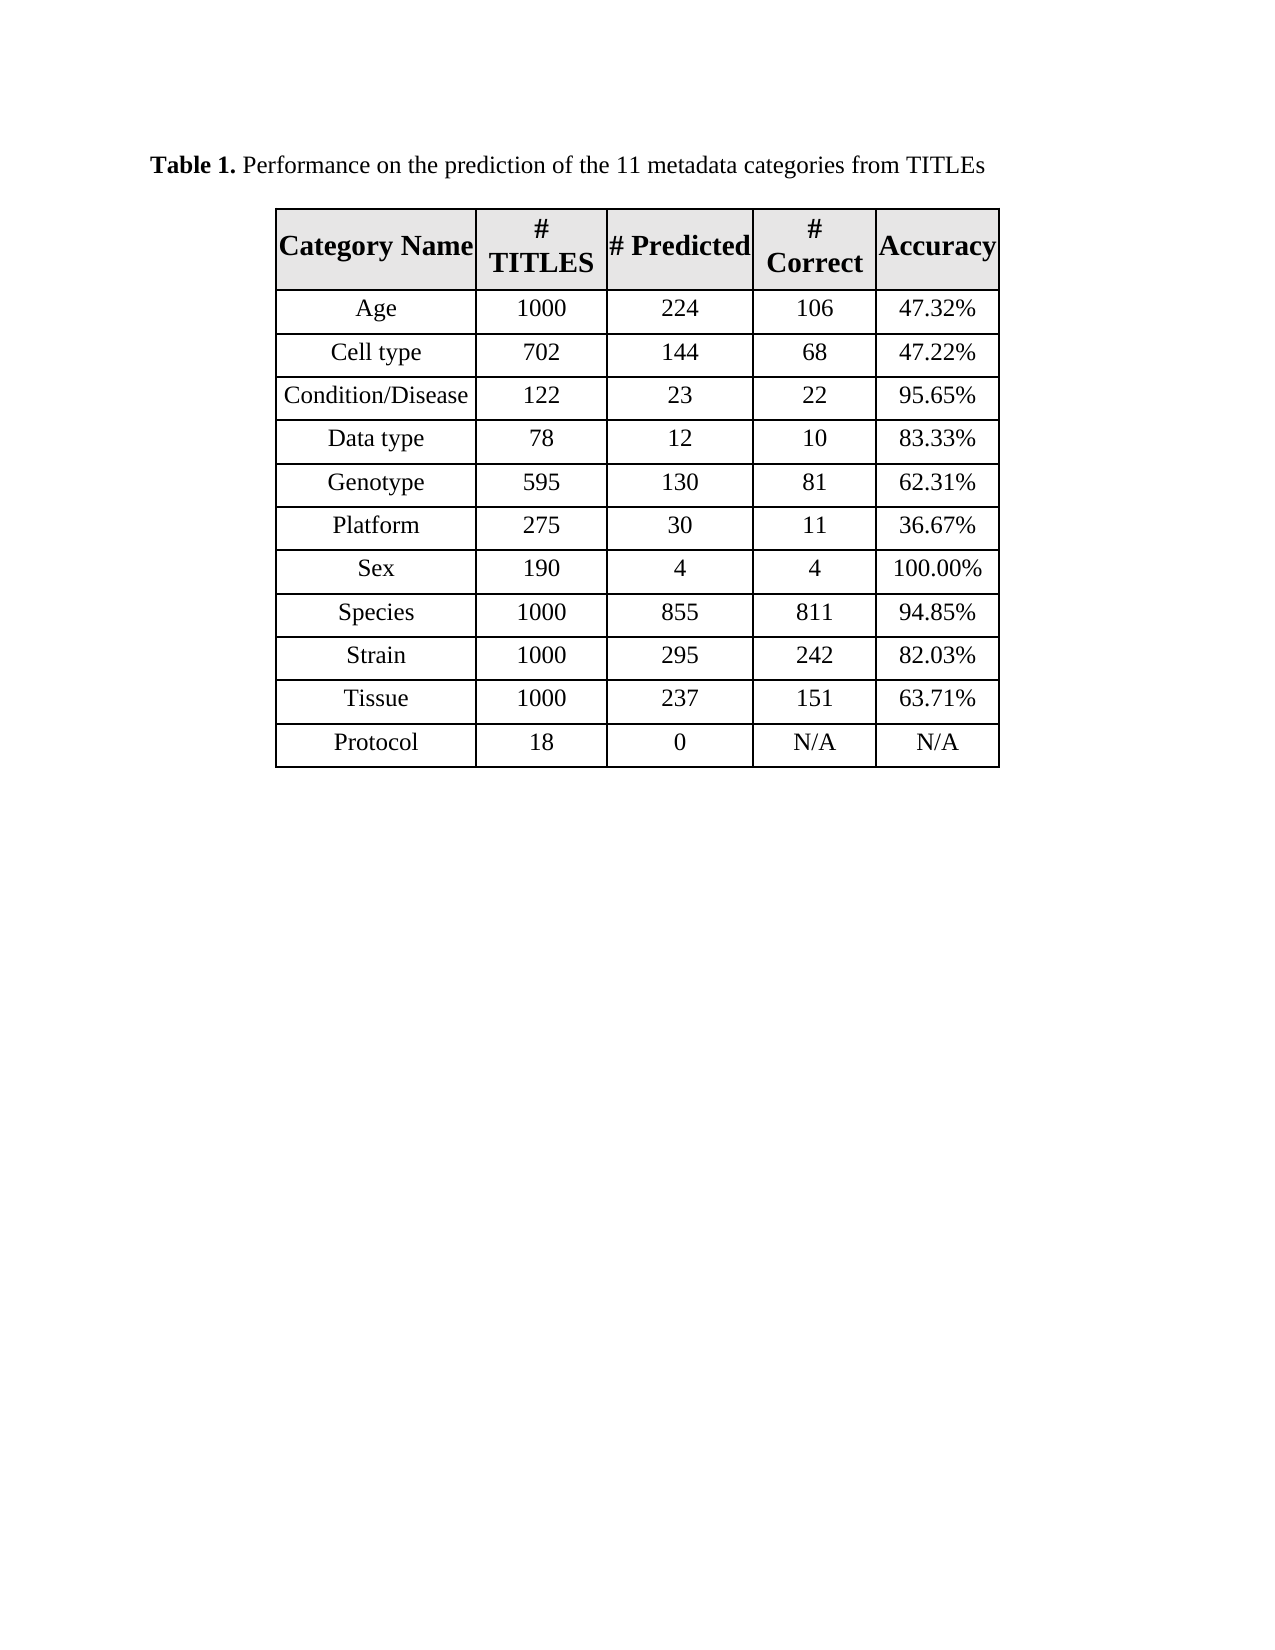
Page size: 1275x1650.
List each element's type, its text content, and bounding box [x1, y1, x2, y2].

table_cell N/A [754, 725, 875, 766]
table_cell 22 [754, 378, 875, 419]
table_cell Platform [277, 508, 475, 549]
table_cell 95.65% [877, 378, 998, 419]
table_cell 190 [477, 551, 606, 592]
table_cell 0 [608, 725, 752, 766]
table_cell 295 [608, 638, 752, 679]
table_cell 275 [477, 508, 606, 549]
table_cell 144 [608, 335, 752, 376]
table_cell 242 [754, 638, 875, 679]
table_cell 151 [754, 681, 875, 722]
table_cell 595 [477, 465, 606, 506]
table_header # Predicted [608, 210, 752, 289]
table_cell 855 [608, 595, 752, 636]
table_cell Genotype [277, 465, 475, 506]
table_cell 68 [754, 335, 875, 376]
table_cell Data type [277, 421, 475, 462]
table_cell Protocol [277, 725, 475, 766]
table_cell 100.00% [877, 551, 998, 592]
table_cell N/A [877, 725, 998, 766]
table_header Accuracy [877, 210, 998, 289]
table_cell 47.32% [877, 291, 998, 332]
table_cell 94.85% [877, 595, 998, 636]
table_cell 1000 [477, 595, 606, 636]
table_cell 224 [608, 291, 752, 332]
table_cell 4 [608, 551, 752, 592]
table_header Category Name [277, 210, 475, 289]
table_cell 12 [608, 421, 752, 462]
table_cell 122 [477, 378, 606, 419]
table_cell 811 [754, 595, 875, 636]
table_cell 11 [754, 508, 875, 549]
table_cell Condition/Disease [277, 378, 475, 419]
table_cell 4 [754, 551, 875, 592]
table_cell 47.22% [877, 335, 998, 376]
table_cell Sex [277, 551, 475, 592]
table_cell 30 [608, 508, 752, 549]
table_cell 62.31% [877, 465, 998, 506]
table_cell 702 [477, 335, 606, 376]
table_cell 10 [754, 421, 875, 462]
table_cell Tissue [277, 681, 475, 722]
table_cell 81 [754, 465, 875, 506]
table_cell 82.03% [877, 638, 998, 679]
table_cell 83.33% [877, 421, 998, 462]
text Table 1. Performance on the prediction of the 11 metadata categories from TITLEs [150, 150, 1125, 179]
table_cell Age [277, 291, 475, 332]
table_cell 78 [477, 421, 606, 462]
table_cell 237 [608, 681, 752, 722]
table_header # TITLES [477, 210, 606, 289]
table_cell Species [277, 595, 475, 636]
table_cell 23 [608, 378, 752, 419]
table_cell 1000 [477, 638, 606, 679]
table_cell Cell type [277, 335, 475, 376]
table_header # Correct [754, 210, 875, 289]
table_cell 1000 [477, 291, 606, 332]
table_cell 106 [754, 291, 875, 332]
table_cell 63.71% [877, 681, 998, 722]
table_cell 130 [608, 465, 752, 506]
table_cell 1000 [477, 681, 606, 722]
table_cell 18 [477, 725, 606, 766]
table_cell Strain [277, 638, 475, 679]
table_cell 36.67% [877, 508, 998, 549]
